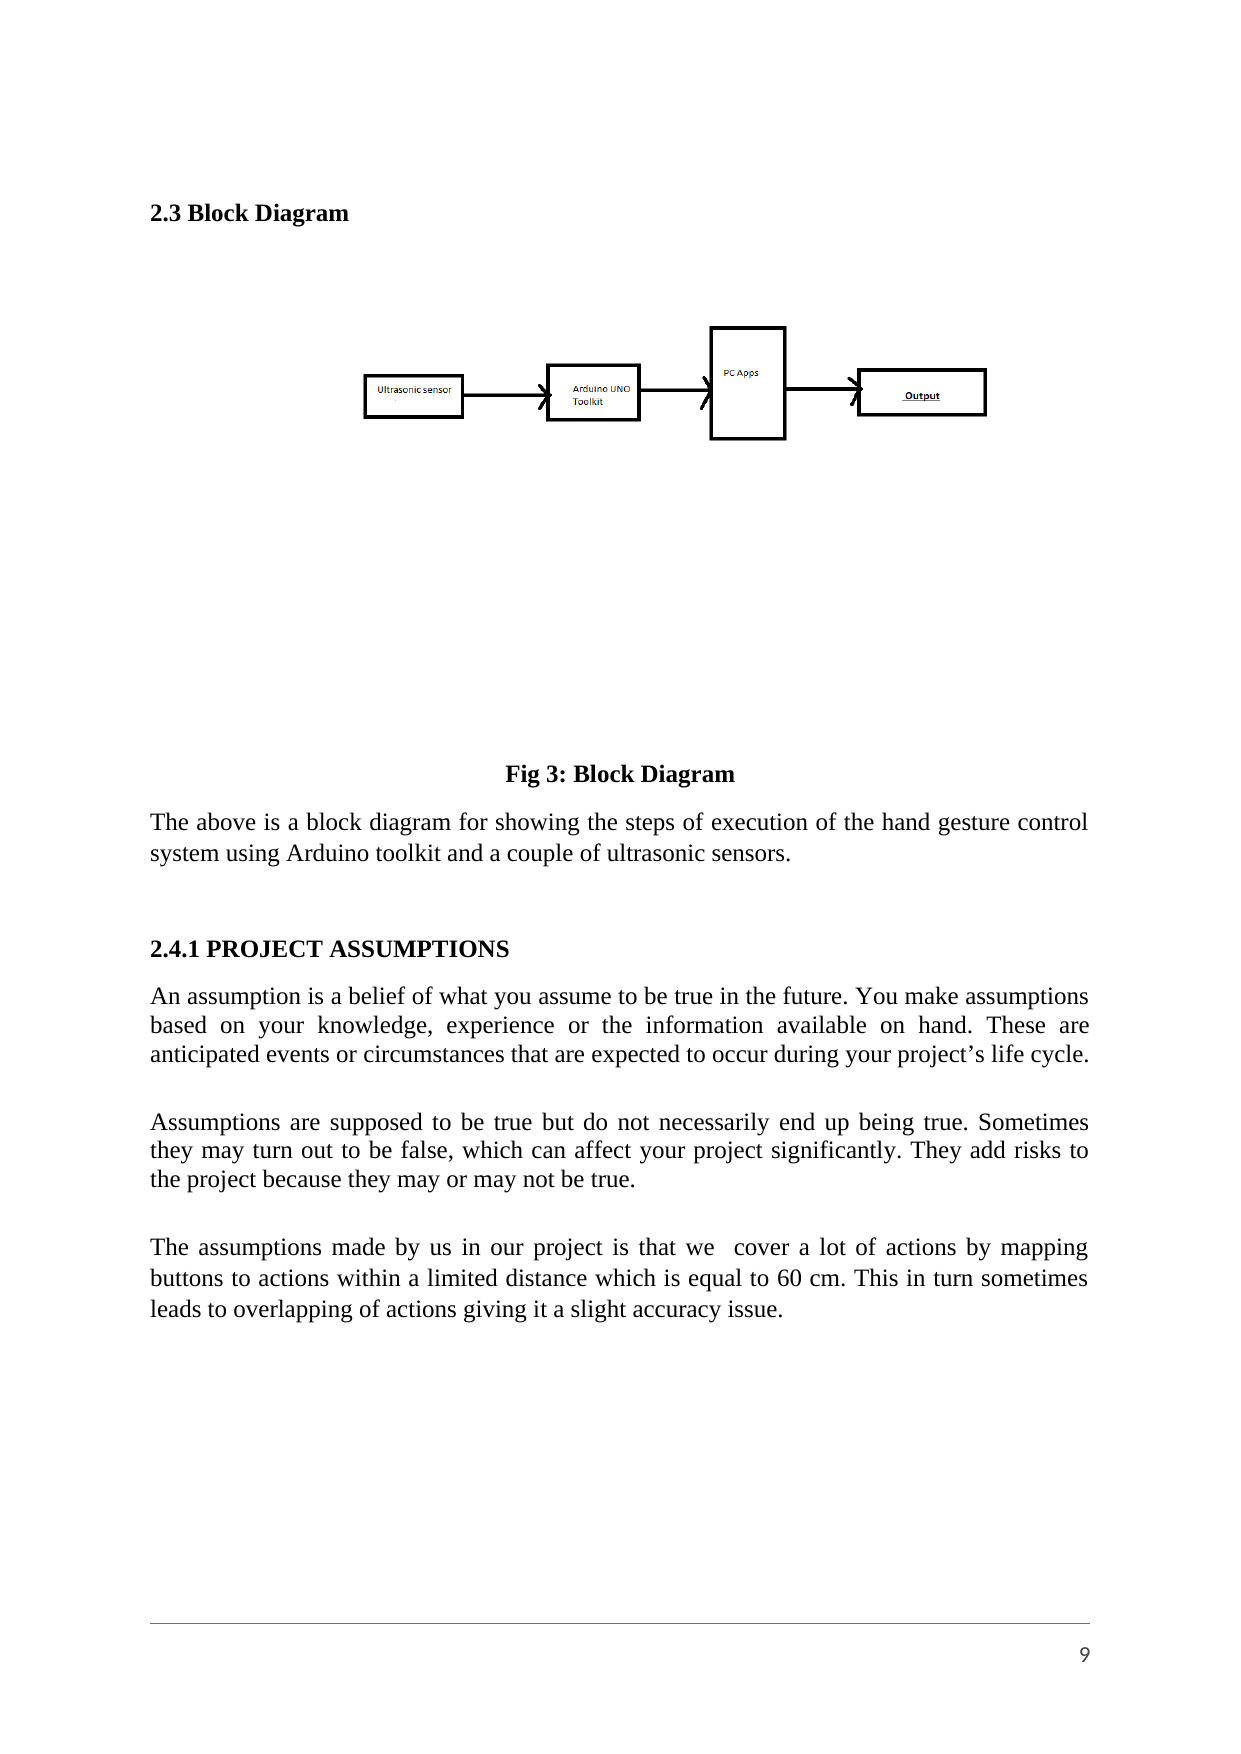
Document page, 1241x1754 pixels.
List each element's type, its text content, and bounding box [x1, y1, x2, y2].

text The assumptions made by us in our project is that we cover a lot of actions by mapping buttons to actions within a limited distance which is equal to 60 cm. This in turn sometimes leads to overlapping of actions giving it a slight accuracy issue. [150, 1232, 1090, 1323]
text Assumptions are supposed to be true but do not necessarily end up being true. Sometimes they may turn out to be false, which can affect your project significantly. They add risks to the project because they may or may not be true. [150, 1107, 1090, 1193]
text An assumption is a belief of what you assume to be true in the future. You make assumptions based on your knowledge, experience or the information available on hand. These are anticipated events or circumstances that are expected to occur during your project’s life cycle. [150, 981, 1090, 1068]
text 2.4.1 PROJECT ASSUMPTIONS [150, 934, 1090, 962]
text The above is a block diagram for showing the steps of execution of the hand gesture control system using Arduino toolkit and a couple of ultrasonic sensors. [150, 807, 1090, 867]
picture [150, 293, 1091, 693]
text 2.3 Block Diagram [150, 198, 1090, 226]
text Fig 3: Block Diagram [150, 759, 1090, 788]
